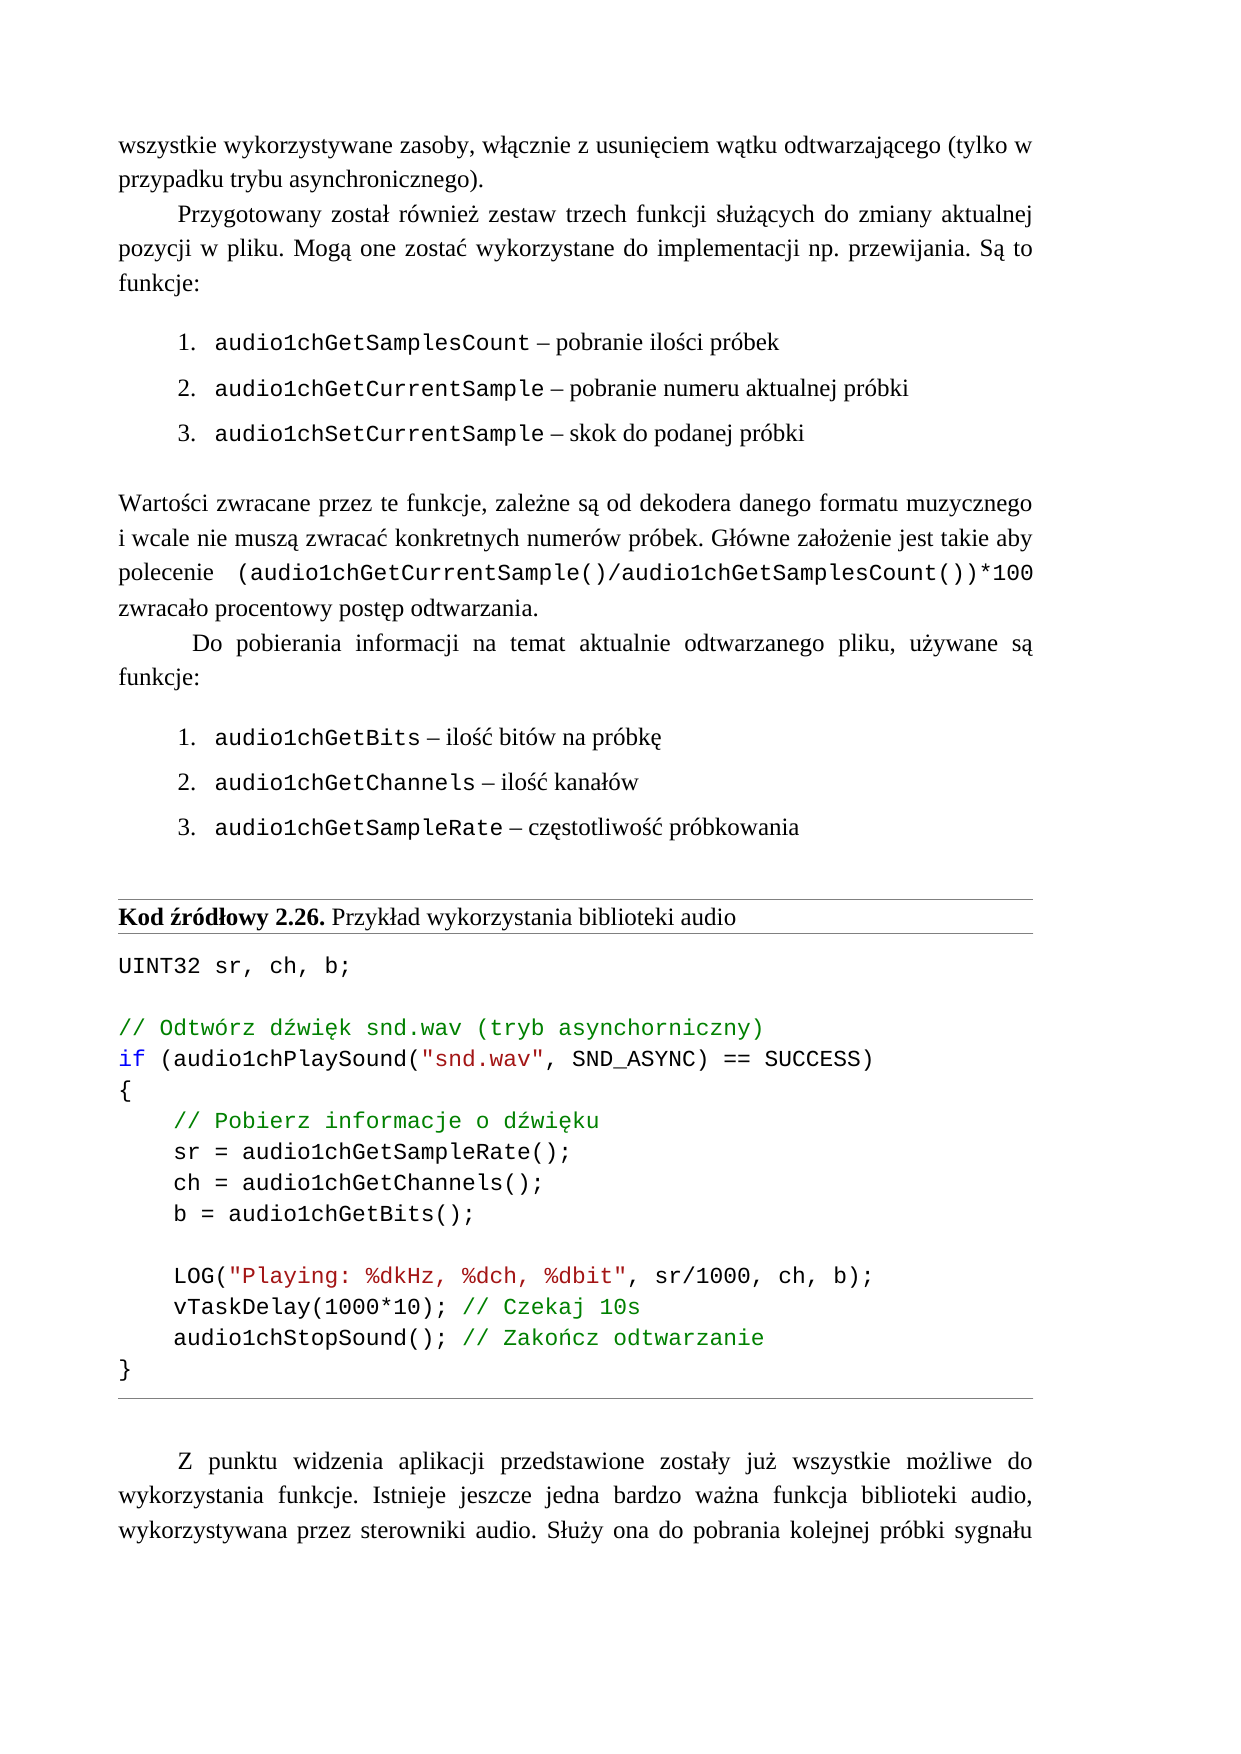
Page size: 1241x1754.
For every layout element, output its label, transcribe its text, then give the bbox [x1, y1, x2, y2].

list audio1chGetSampleRate – częstotliwość próbkowania [177, 812, 1033, 842]
list audio1chGetBits – ilość bitów na próbkę [177, 722, 1033, 752]
text audio1chStopSound(); // Zakończ odtwarzanie [118, 1327, 1033, 1353]
text if (audio1chPlaySound("snd.wav", SND_ASYNC) == SUCCESS) [118, 1047, 1033, 1073]
list audio1chGetCurrentSample – pobranie numeru aktualnej próbki [177, 373, 1033, 403]
text b = audio1chGetBits(); [118, 1202, 1033, 1228]
text UINT32 sr, ch, b; [118, 954, 1033, 980]
text LOG("Playing: %dkHz, %dch, %dbit", sr/1000, ch, b); [118, 1264, 1033, 1291]
text { [118, 1078, 1033, 1104]
text Kod źródłowy 2.26. Przykład wykorzystania biblioteki audio [118, 900, 1033, 933]
text Do pobierania informacji na temat aktualnie odtwarzanego pliku, używane są funkcje: [118, 628, 1033, 691]
text Wartości zwracane przez te funkcje, zależne są od dekodera danego formatu muzycznego i wcale nie muszą zwracać konkretnych numerów próbek. Główne założenie jest takie aby polecenie (audio1chGetCurrentSample()/audio1chGetSamplesCount())*100 zwracało procentowy postęp odtwarzania. [118, 488, 1033, 622]
list audio1chGetSamplesCount – pobranie ilości próbek [177, 327, 1033, 357]
list audio1chSetCurrentSample – skok do podanej próbki [177, 418, 1033, 448]
text ch = audio1chGetChannels(); [118, 1171, 1033, 1197]
text sr = audio1chGetSampleRate(); [118, 1140, 1033, 1166]
text vTaskDelay(1000*10); // Czekaj 10s [118, 1296, 1033, 1322]
text // Pobierz informacje o dźwięku [118, 1109, 1033, 1135]
text // Odtwórz dźwięk snd.wav (tryb asynchorniczny) [118, 1016, 1033, 1042]
list audio1chGetChannels – ilość kanałów [177, 767, 1033, 797]
text Przygotowany został również zestaw trzech funkcji służących do zmiany aktualnej pozycji w pliku. Mogą one zostać wykorzystane do implementacji np. przewijania. Są to funkcje: [118, 199, 1033, 297]
text } [118, 1358, 1033, 1398]
